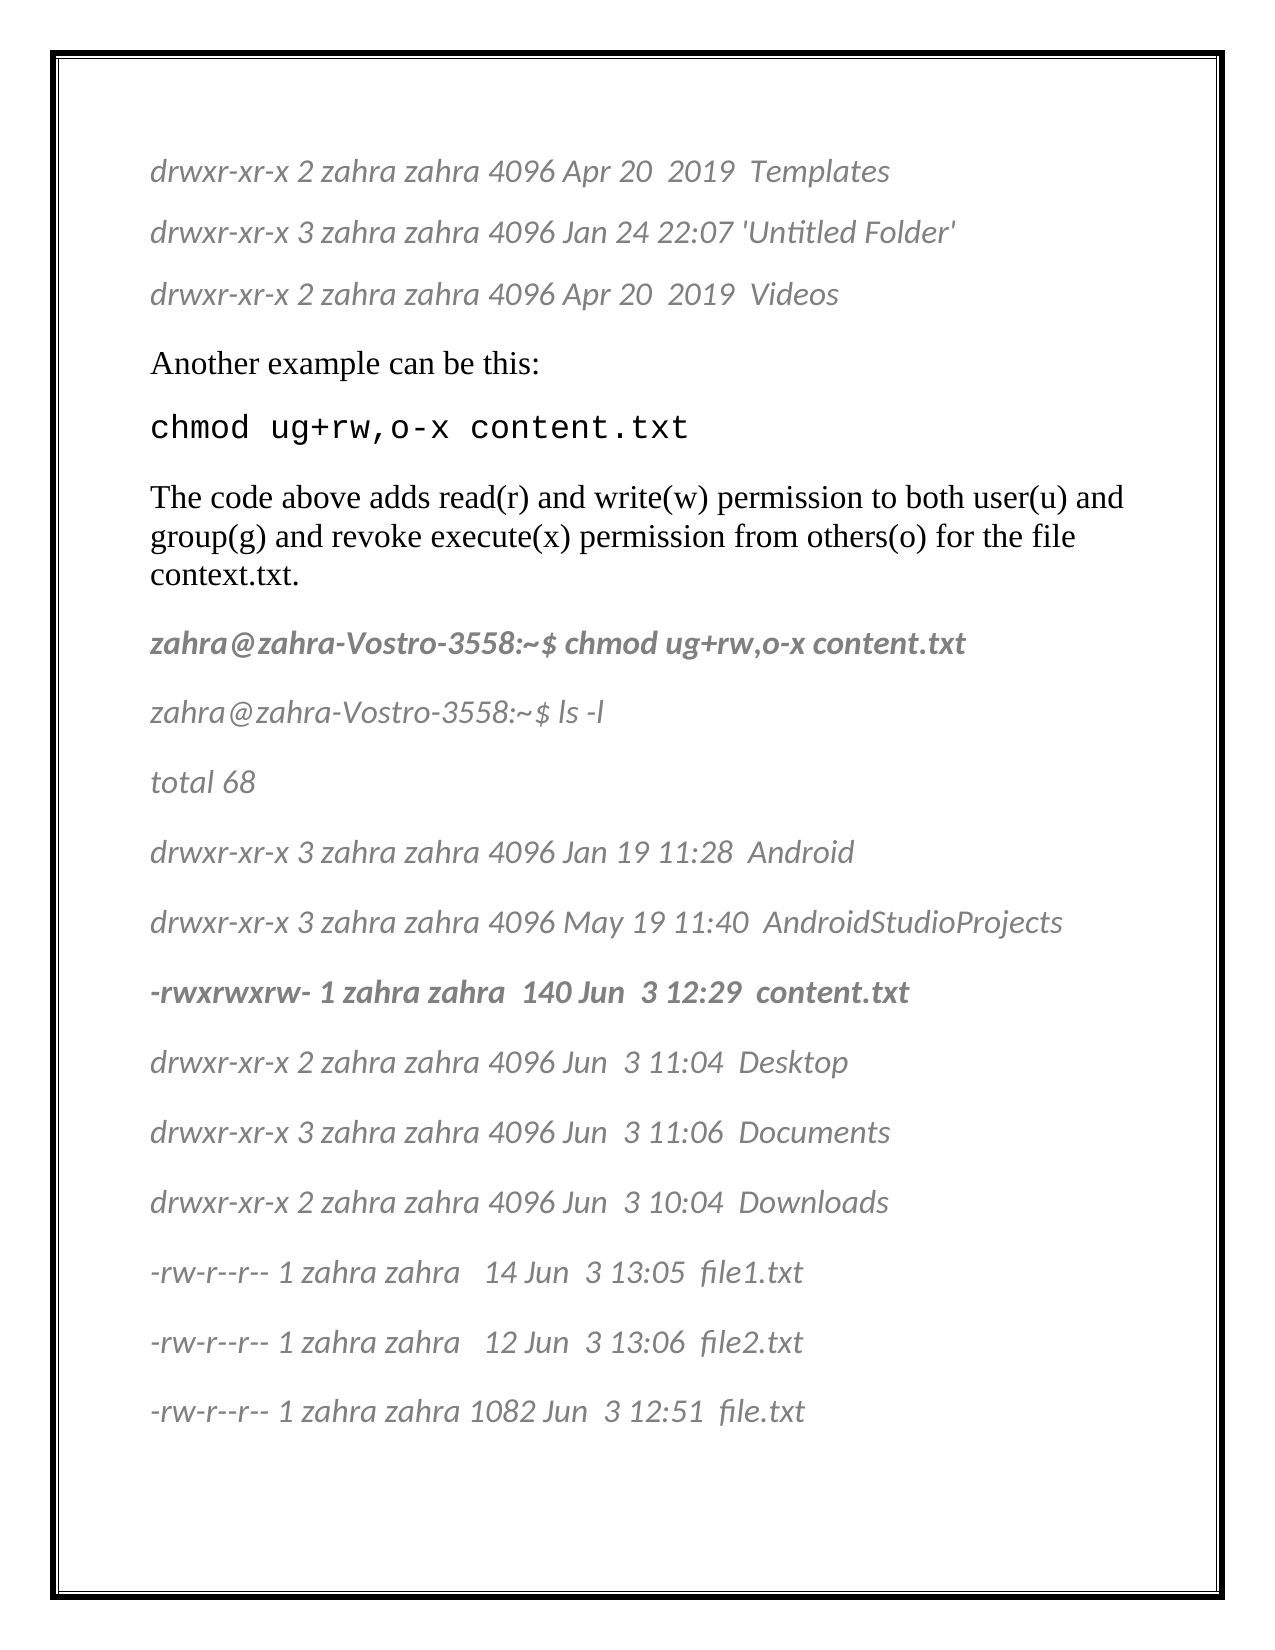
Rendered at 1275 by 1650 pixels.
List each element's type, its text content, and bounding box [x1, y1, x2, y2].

text total 68 [150, 761, 1125, 802]
text Another example can be this: [150, 343, 1125, 381]
text drwxr-xr-x 3 zahra zahra 4096 Jan 19 11:28 Android [150, 831, 1125, 872]
text chmod ug+rw,o-x content.txt [150, 411, 1125, 448]
text drwxr-xr-x 2 zahra zahra 4096 Jun 3 11:04 Desktop [150, 1041, 1125, 1082]
text drwxr-xr-x 3 zahra zahra 4096 Jan 24 22:07 'Untitled Folder' [150, 212, 1125, 252]
text drwxr-xr-x 3 zahra zahra 4096 May 19 11:40 AndroidStudioProjects [150, 901, 1125, 942]
text zahra@zahra-Vostro-3558:~$ chmod ug+rw,o-x content.txt [150, 622, 1125, 662]
text drwxr-xr-x 2 zahra zahra 4096 Jun 3 10:04 Downloads [150, 1181, 1125, 1222]
text drwxr-xr-x 2 zahra zahra 4096 Apr 20 2019 Templates [150, 150, 1125, 191]
text drwxr-xr-x 3 zahra zahra 4096 Jun 3 11:06 Documents [150, 1111, 1125, 1152]
text -rw-r--r-- 1 zahra zahra 12 Jun 3 13:06 file2.txt [150, 1321, 1125, 1361]
text -rw-r--r-- 1 zahra zahra 1082 Jun 3 12:51 file.txt [150, 1391, 1125, 1431]
text zahra@zahra-Vostro-3558:~$ ls -l [150, 692, 1125, 732]
text -rwxrwxrw- 1 zahra zahra 140 Jun 3 12:29 content.txt [150, 971, 1125, 1012]
text drwxr-xr-x 2 zahra zahra 4096 Apr 20 2019 Videos [150, 273, 1125, 314]
text The code above adds read(r) and write(w) permission to both user(u) and group(g) and revoke execute(x) permission from others(o) for the file context.txt. [150, 477, 1125, 592]
text -rw-r--r-- 1 zahra zahra 14 Jun 3 13:05 file1.txt [150, 1251, 1125, 1291]
